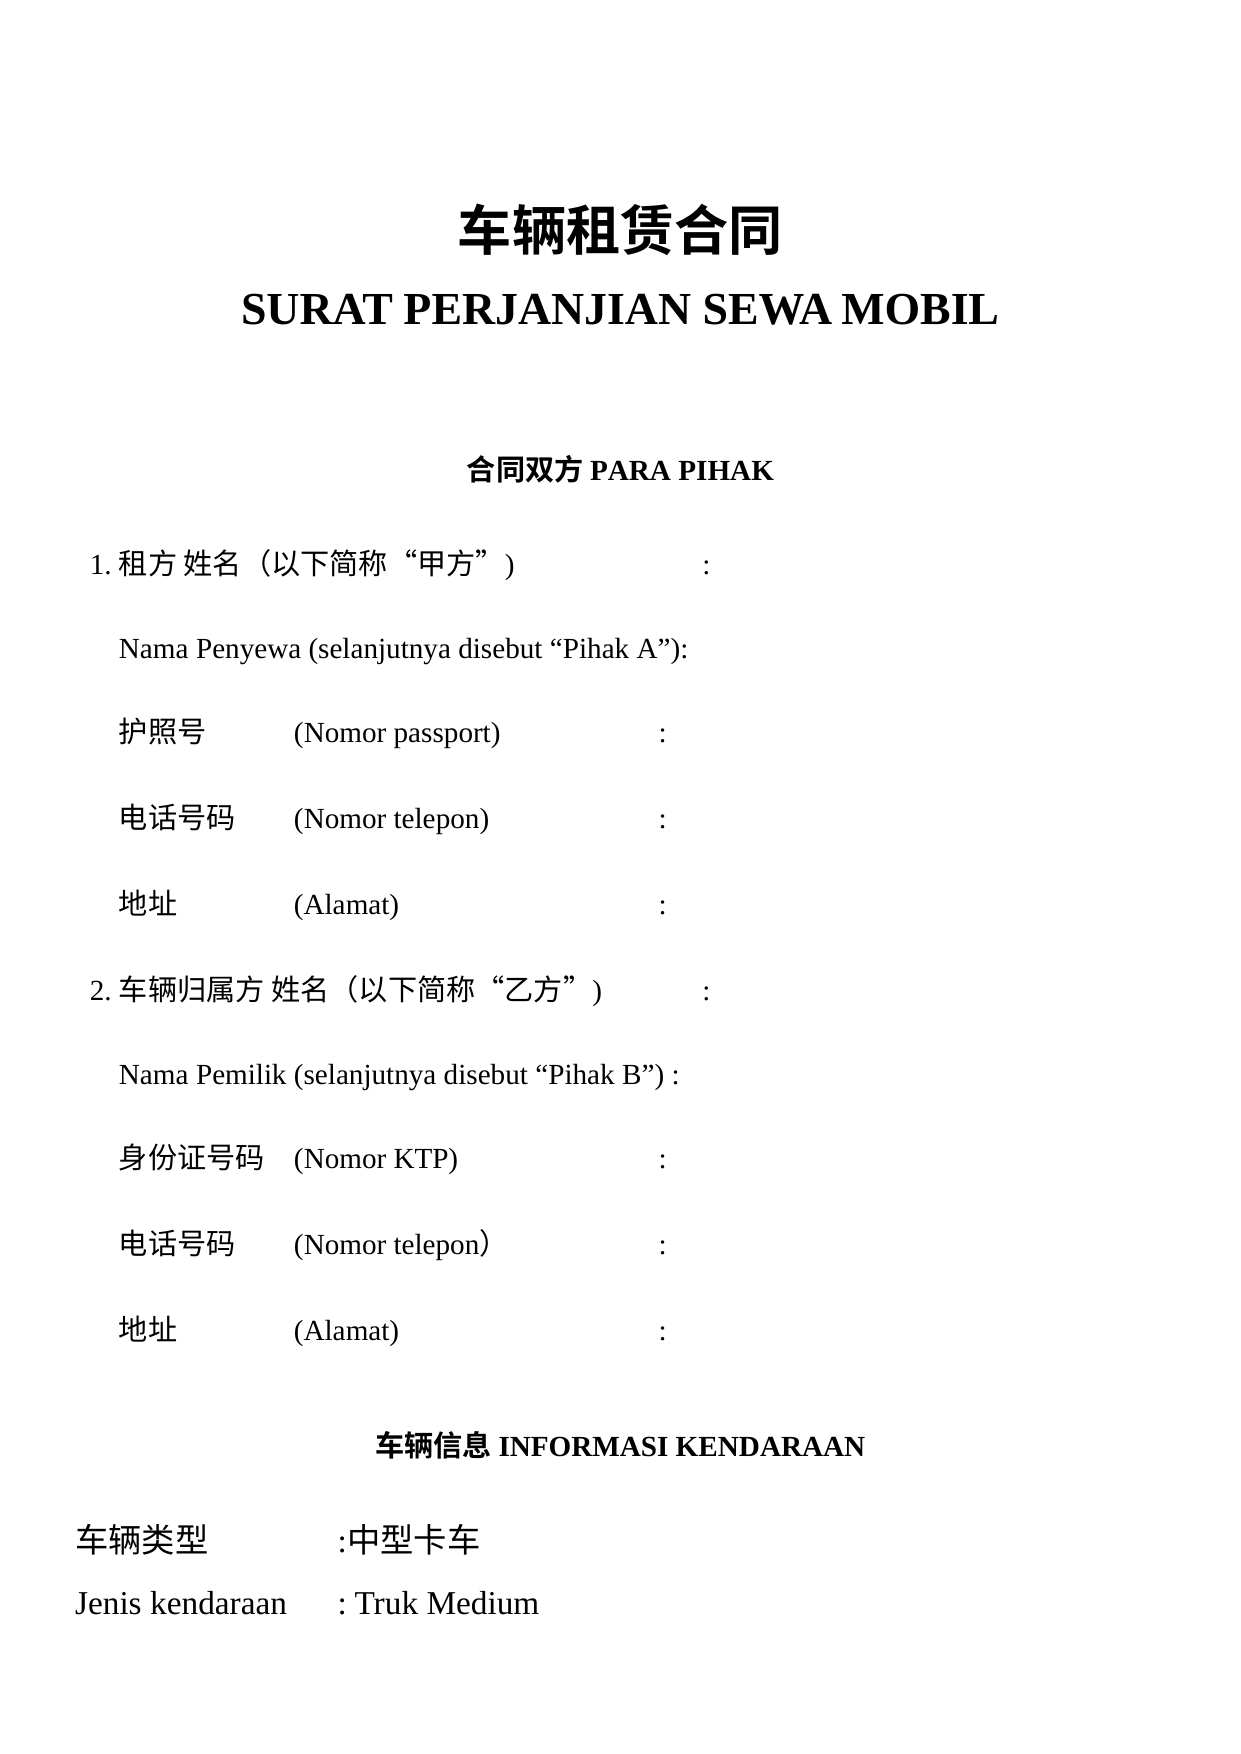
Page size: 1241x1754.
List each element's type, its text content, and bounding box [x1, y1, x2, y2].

text SURAT PERJANJIAN SEWA MOBIL [75, 276, 1165, 341]
text 电话号码 (Nomor telepon) : [75, 783, 1165, 848]
text 合同双方 PARA PIHAK [75, 435, 1165, 500]
list 地址 (Alamat) : [75, 869, 1165, 934]
text 车辆租赁合同 [75, 178, 1165, 276]
text Jenis kendaraan : Truk Medium [75, 1570, 1165, 1635]
text 电话号码 (Nomor telepon） : [75, 1209, 1165, 1274]
list 车辆归属方 姓名（以下简称“乙方”) : [89, 955, 1165, 1020]
text 身份证号码 (Nomor KTP) : [75, 1123, 1165, 1188]
list 租方 姓名（以下简称“甲方”) : [89, 529, 1165, 594]
text Nama Penyewa (selanjutnya disebut “Pihak A”): [75, 615, 1165, 680]
text 车辆信息 INFORMASI KENDARAAN [75, 1411, 1165, 1476]
list Nama Pemilik (selanjutnya disebut “Pihak B”) : [75, 1042, 1165, 1107]
text 地址 (Alamat) : [75, 1296, 1165, 1361]
text 护照号 (Nomor passport) : [75, 697, 1165, 762]
text 车辆类型 :中型卡车 [75, 1505, 1165, 1570]
